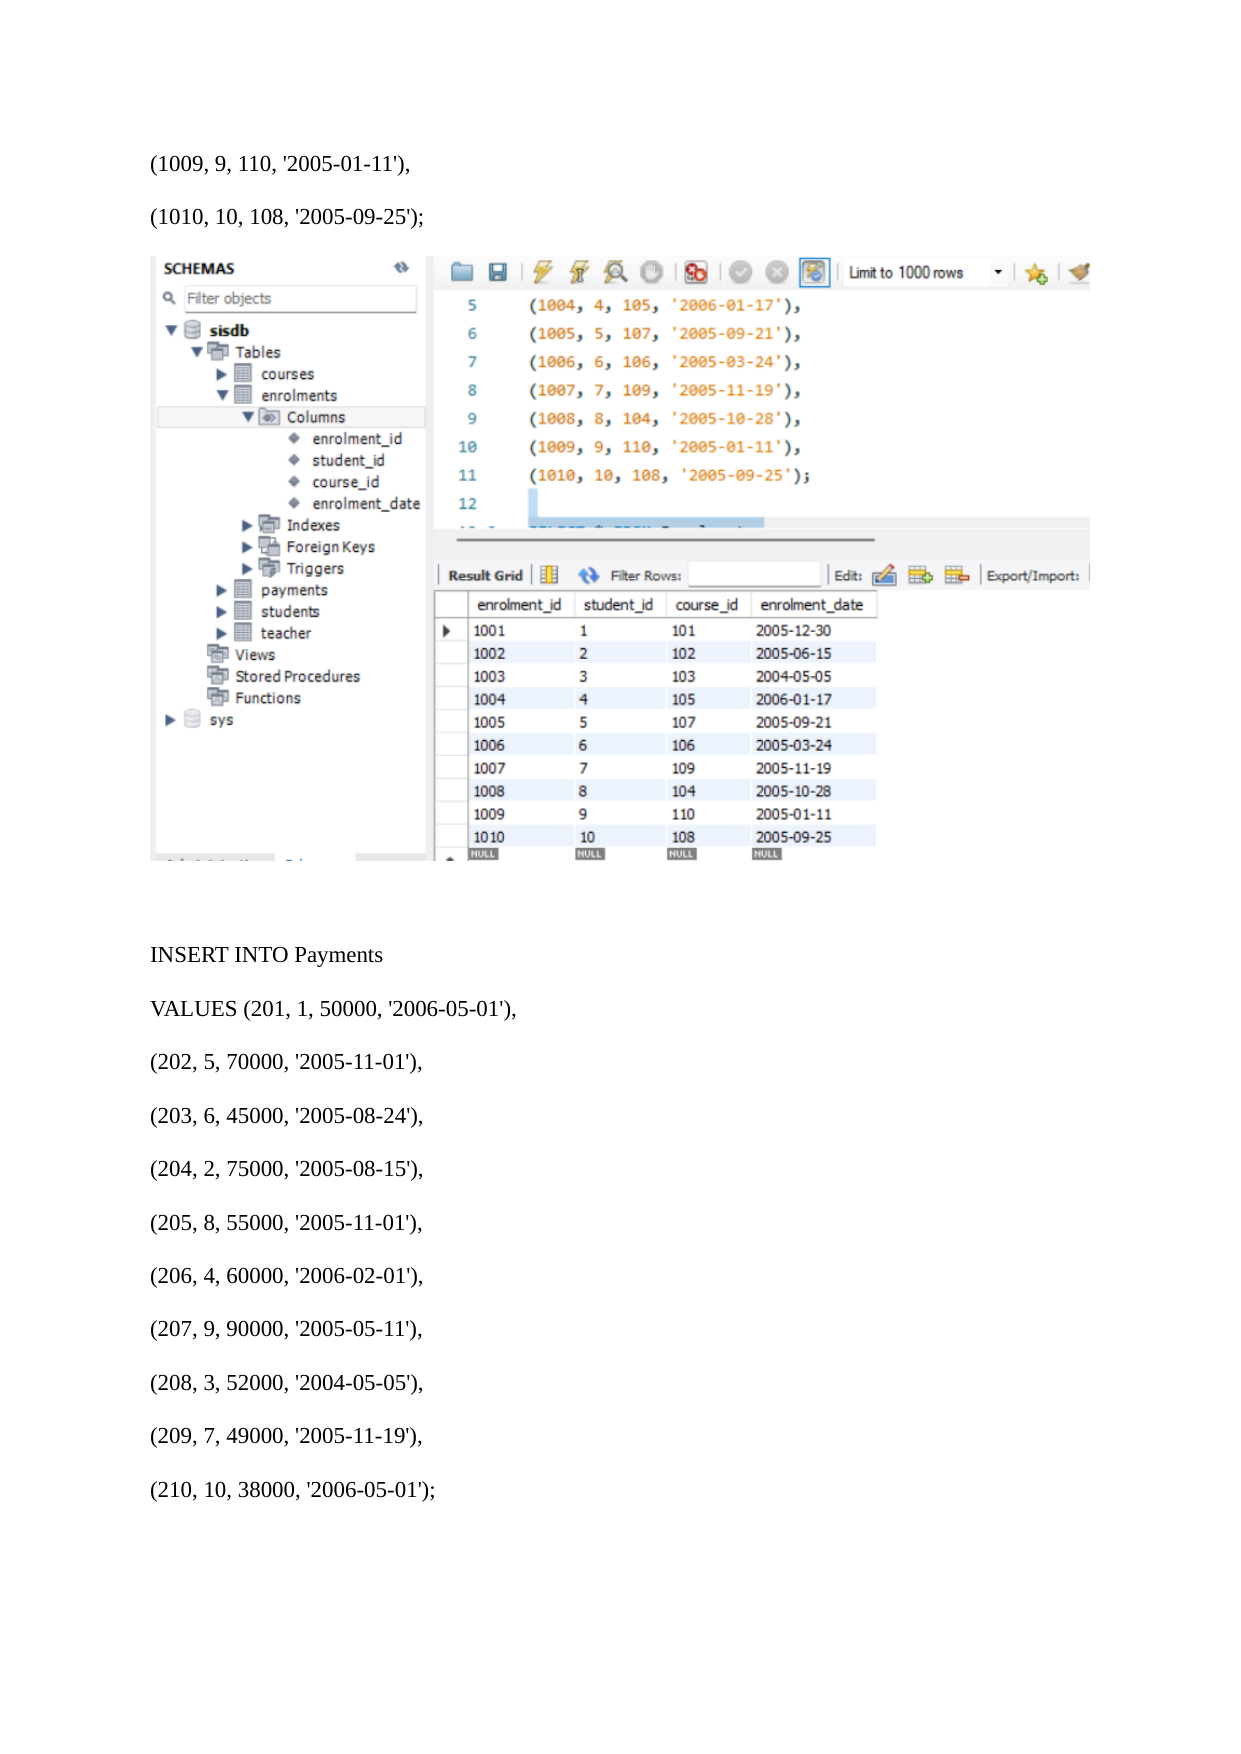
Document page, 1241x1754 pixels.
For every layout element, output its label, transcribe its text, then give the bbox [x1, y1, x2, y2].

text (204, 2, 75000, '2005-08-15'), [150, 1155, 1090, 1181]
text (206, 4, 60000, '2006-02-01'), [150, 1262, 1090, 1288]
text (205, 8, 55000, '2005-11-01'), [150, 1208, 1090, 1235]
picture [150, 256, 1091, 861]
text (210, 10, 38000, '2006-05-01'); [150, 1476, 1090, 1502]
text VALUES (201, 1, 50000, '2006-05-01'), [150, 995, 1090, 1021]
text (208, 3, 52000, '2004-05-05'), [150, 1369, 1090, 1395]
text (202, 5, 70000, '2005-11-01'), [150, 1048, 1090, 1074]
text (1010, 10, 108, '2005-09-25'); [150, 203, 1090, 230]
text (1009, 9, 110, '2005-01-11'), [150, 150, 1090, 176]
text (209, 7, 49000, '2005-11-19'), [150, 1422, 1090, 1449]
text INSERT INTO Payments [150, 941, 1090, 968]
text (203, 6, 45000, '2005-08-24'), [150, 1102, 1090, 1128]
text (207, 9, 90000, '2005-05-11'), [150, 1315, 1090, 1342]
